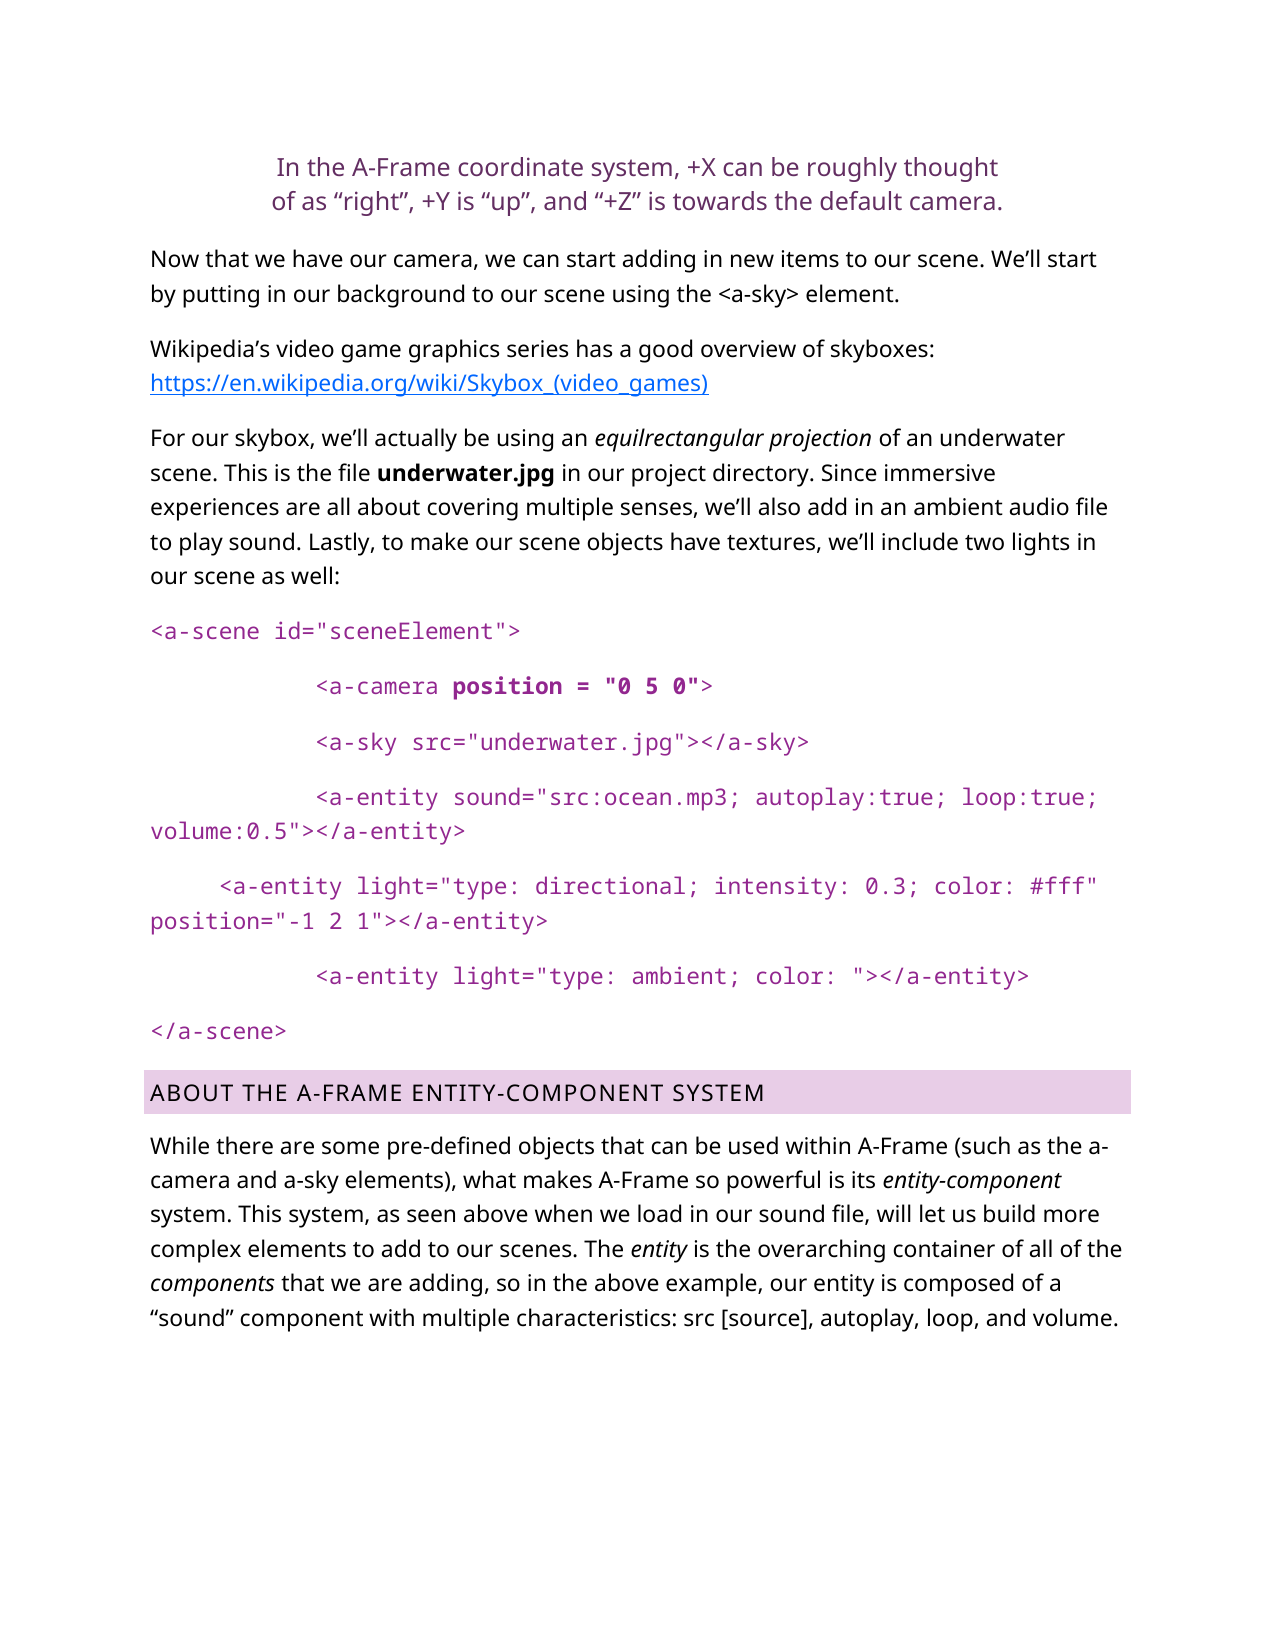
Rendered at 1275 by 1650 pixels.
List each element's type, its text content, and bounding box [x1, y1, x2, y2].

text Wikipedia’s video game graphics series has a good overview of skyboxes: https://en.wikipedia.org/wiki/Skybox_(video_games) [150, 333, 1125, 398]
text <a-camera position = "0 5 0"> [150, 670, 1125, 701]
subtitle About the A-FRAME Entity-Component System [150, 1076, 1125, 1108]
text <a-sky src="underwater.jpg"></a-sky> [150, 725, 1125, 757]
text For our skybox, we’ll actually be using an equilrectangular projection of an underwater scene. This is the file underwater.jpg in our project directory. Since immersive experiences are all about covering multiple senses, we’ll also add in an ambient audio file to play sound. Lastly, to make our scene objects have textures, we’ll include two lights in our scene as well: [150, 422, 1125, 591]
text <a-scene id="sceneElement"> [150, 615, 1125, 646]
text </a-scene> [150, 1015, 1125, 1046]
text In the A-Frame coordinate system, +X can be roughly thought of as “right”, +Y is “up”, and “+Z” is towards the default camera. [262, 150, 1012, 218]
text <a-entity sound="src:ocean.mp3; autoplay:true; loop:true; volume:0.5"></a-entity> [150, 781, 1125, 846]
text <a-entity light="type: directional; intensity: 0.3; color: #fff" position="-1 2 1"></a-entity> [150, 870, 1125, 936]
text Now that we have our camera, we can start adding in new items to our scene. We’ll start by putting in our background to our scene using the <a-sky> element. [150, 243, 1125, 309]
text While there are some pre-defined objects that can be used within A-Frame (such as the a-camera and a-sky elements), what makes A-Frame so powerful is its entity-component system. This system, as seen above when we load in our sound file, will let us build more complex elements to add to our scenes. The entity is the overarching container of all of the components that we are adding, so in the above example, our entity is composed of a “sound” component with multiple characteristics: src [source], autoplay, loop, and volume. [150, 1129, 1125, 1333]
text <a-entity light="type: ambient; color: "></a-entity> [150, 960, 1125, 991]
